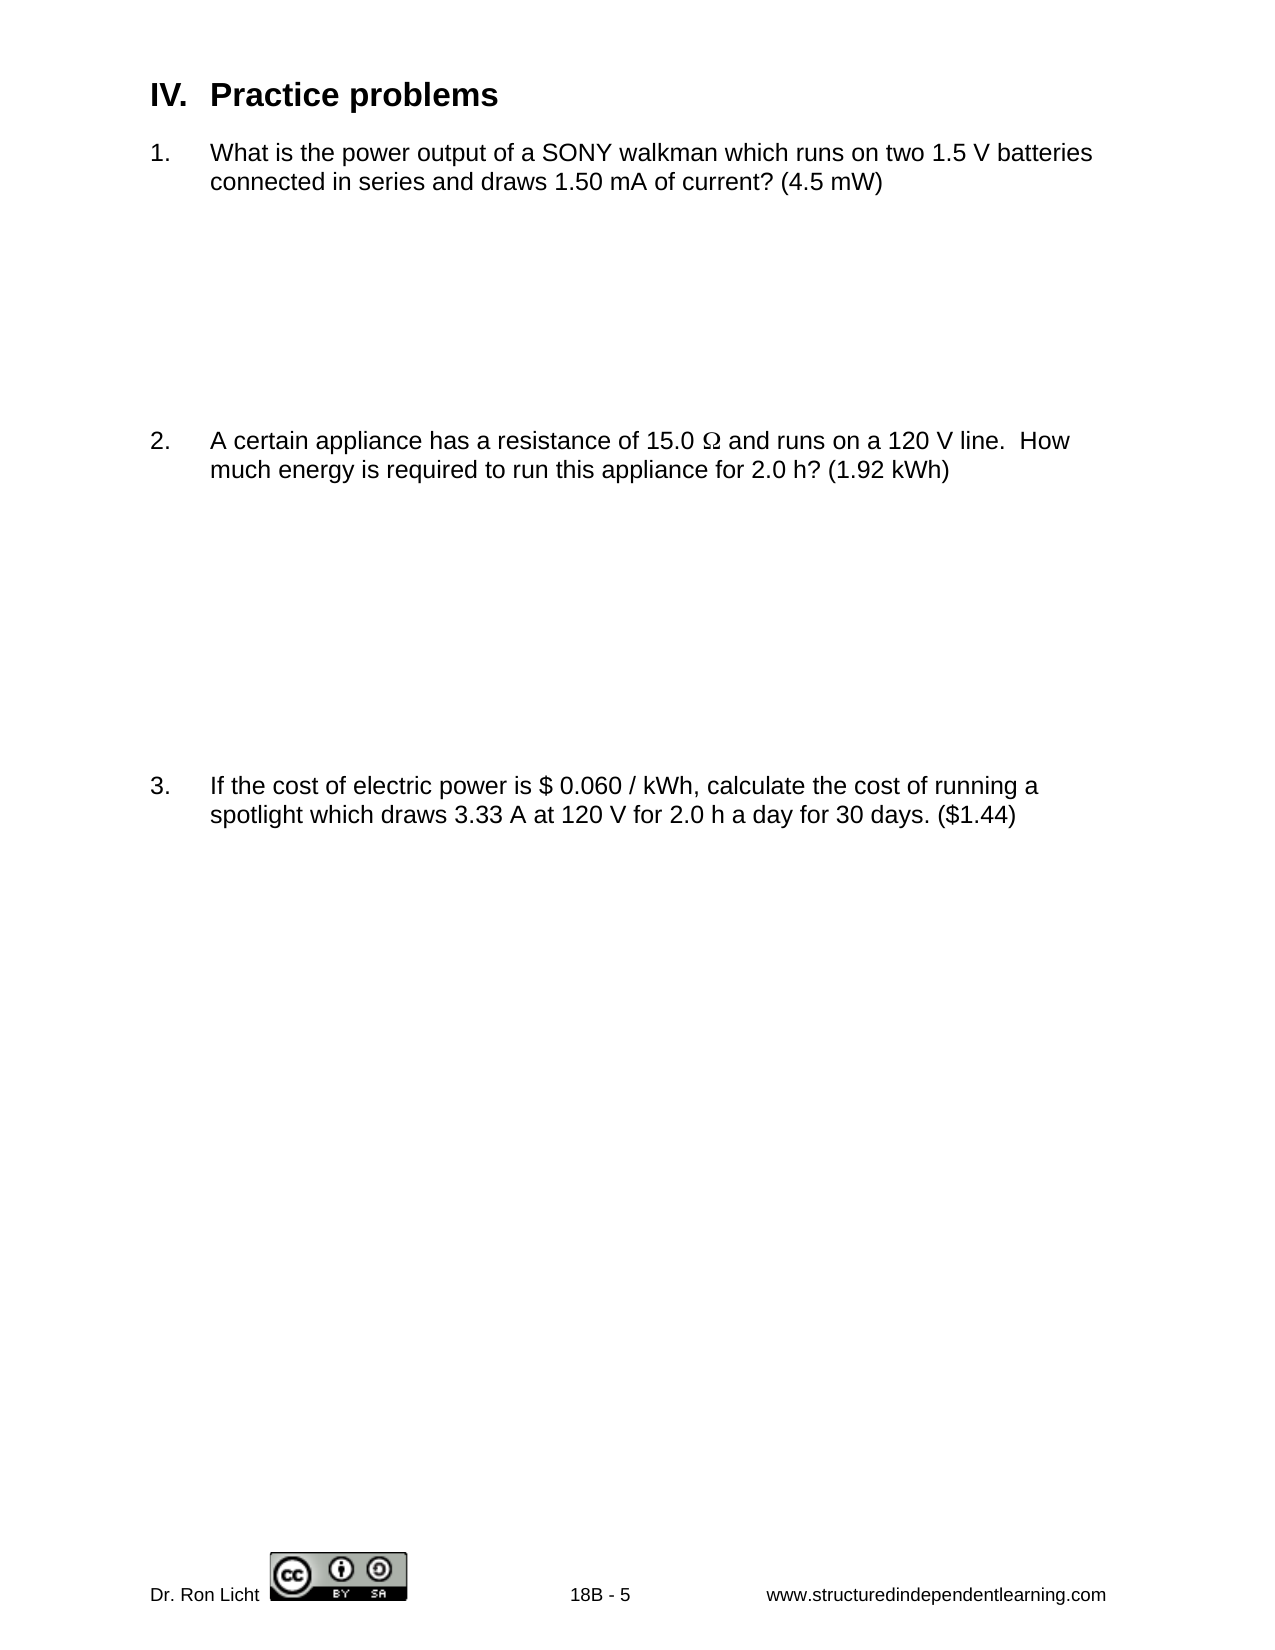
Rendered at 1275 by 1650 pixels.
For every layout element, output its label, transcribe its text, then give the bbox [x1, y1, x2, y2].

subtitle Practice problems [150, 75, 1125, 113]
text 3. If the cost of electric power is $ 0.060 / kWh, calculate the cost of running a spotlight which draws 3.33 A at 120 V for 2.0 h a day for 30 days. ($1.44) [150, 771, 1125, 828]
text 1. What is the power output of a SONY walkman which runs on two 1.5 V batteries connected in series and draws 1.50 mA of current? (4.5 mW) [150, 138, 1125, 196]
text 2. A certain appliance has a resistance of 15.0  and runs on a 120 V line. How much energy is required to run this appliance for 2.0 h? (1.92 kWh) [150, 426, 1125, 483]
picture [269, 1552, 408, 1601]
